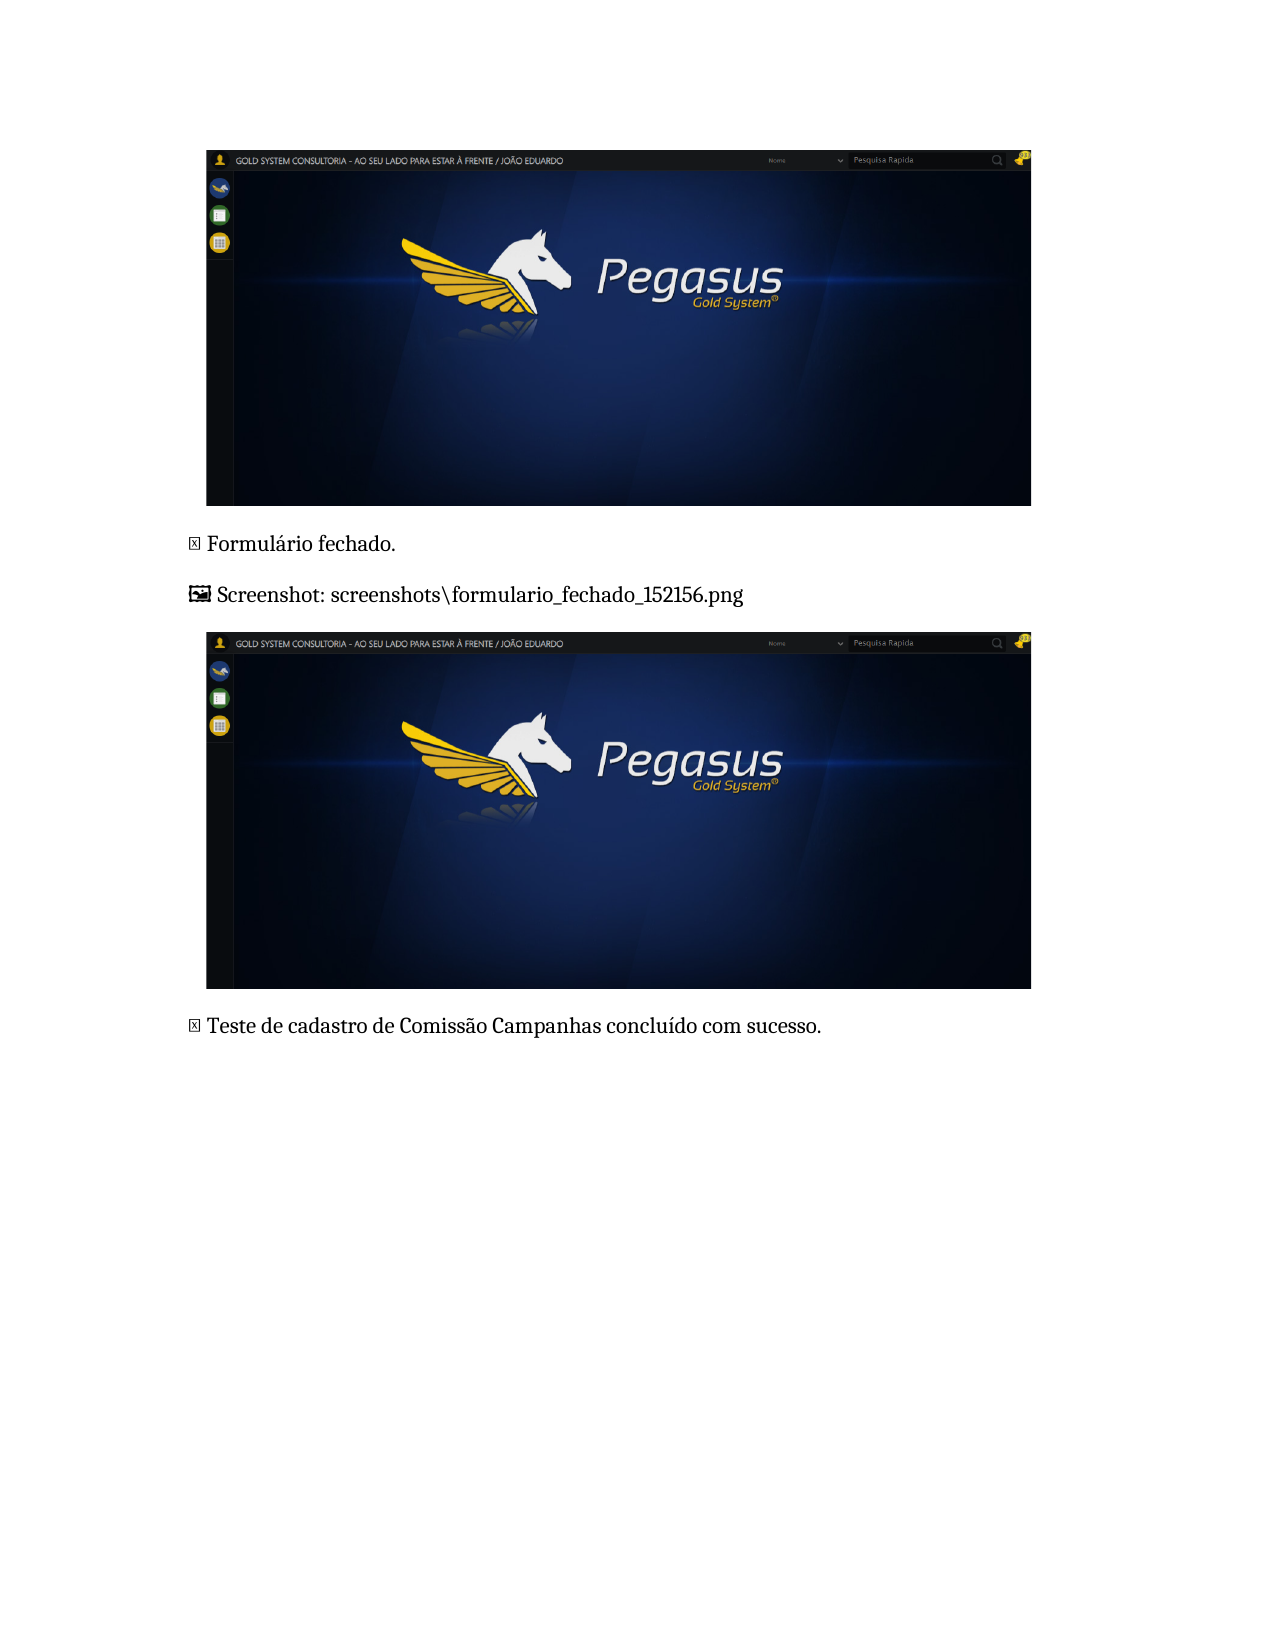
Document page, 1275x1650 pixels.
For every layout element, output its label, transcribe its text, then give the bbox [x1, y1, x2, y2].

text 📸 Formulário fechado. [187, 530, 1087, 557]
picture [206, 150, 1032, 506]
picture [206, 632, 1032, 989]
text 🖼️ Screenshot: screenshots\formulario_fechado_152156.png [187, 581, 1087, 608]
text ✅ Teste de cadastro de Comissão Campanhas concluído com sucesso. [187, 1013, 1087, 1039]
